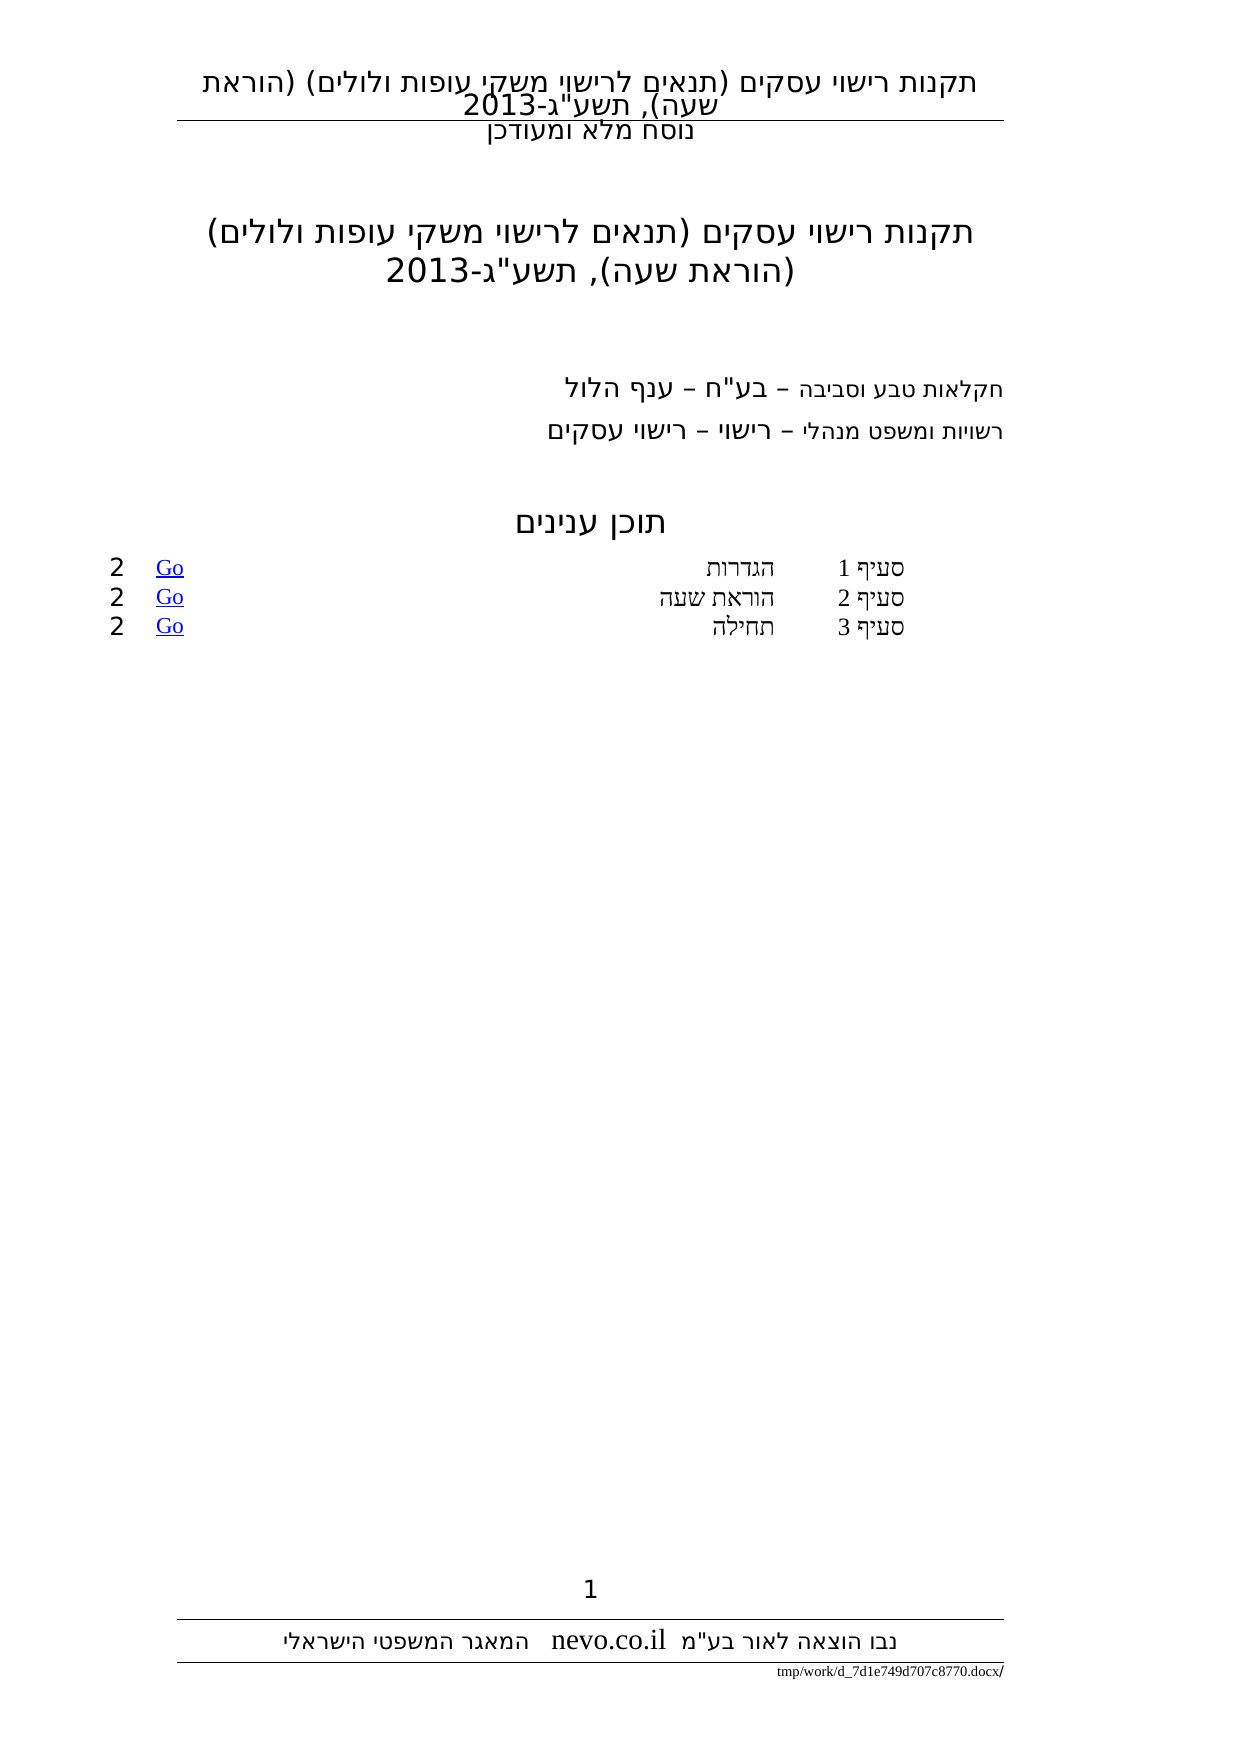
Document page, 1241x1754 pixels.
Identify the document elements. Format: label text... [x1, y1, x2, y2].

table_cell Go [136, 583, 195, 612]
table_cell סעיף 2 [786, 583, 916, 612]
text רשויות ומשפט מנהלי – רישוי – רישוי עסקים [59, 414, 1004, 446]
table_cell 2 [48, 612, 136, 641]
table_cell סעיף 3 [786, 612, 916, 641]
table_cell 2 [48, 583, 136, 612]
table_header סעיף 1 [786, 554, 916, 583]
table_header הגדרות [195, 554, 786, 583]
table_cell הוראת שעה [195, 583, 786, 612]
text חקלאות טבע וסביבה – בע"ח – ענף הלול [59, 373, 1004, 404]
text תקנות רישוי עסקים (תנאים לרישוי משקי עופות ולולים) (הוראת שעה), תשע"ג-2013 [177, 212, 1004, 290]
table_header 2 [48, 554, 136, 583]
text תוכן ענינים [177, 502, 1004, 541]
table_cell Go [136, 612, 195, 641]
table_header Go [136, 554, 195, 583]
table_cell תחילה [195, 612, 786, 641]
